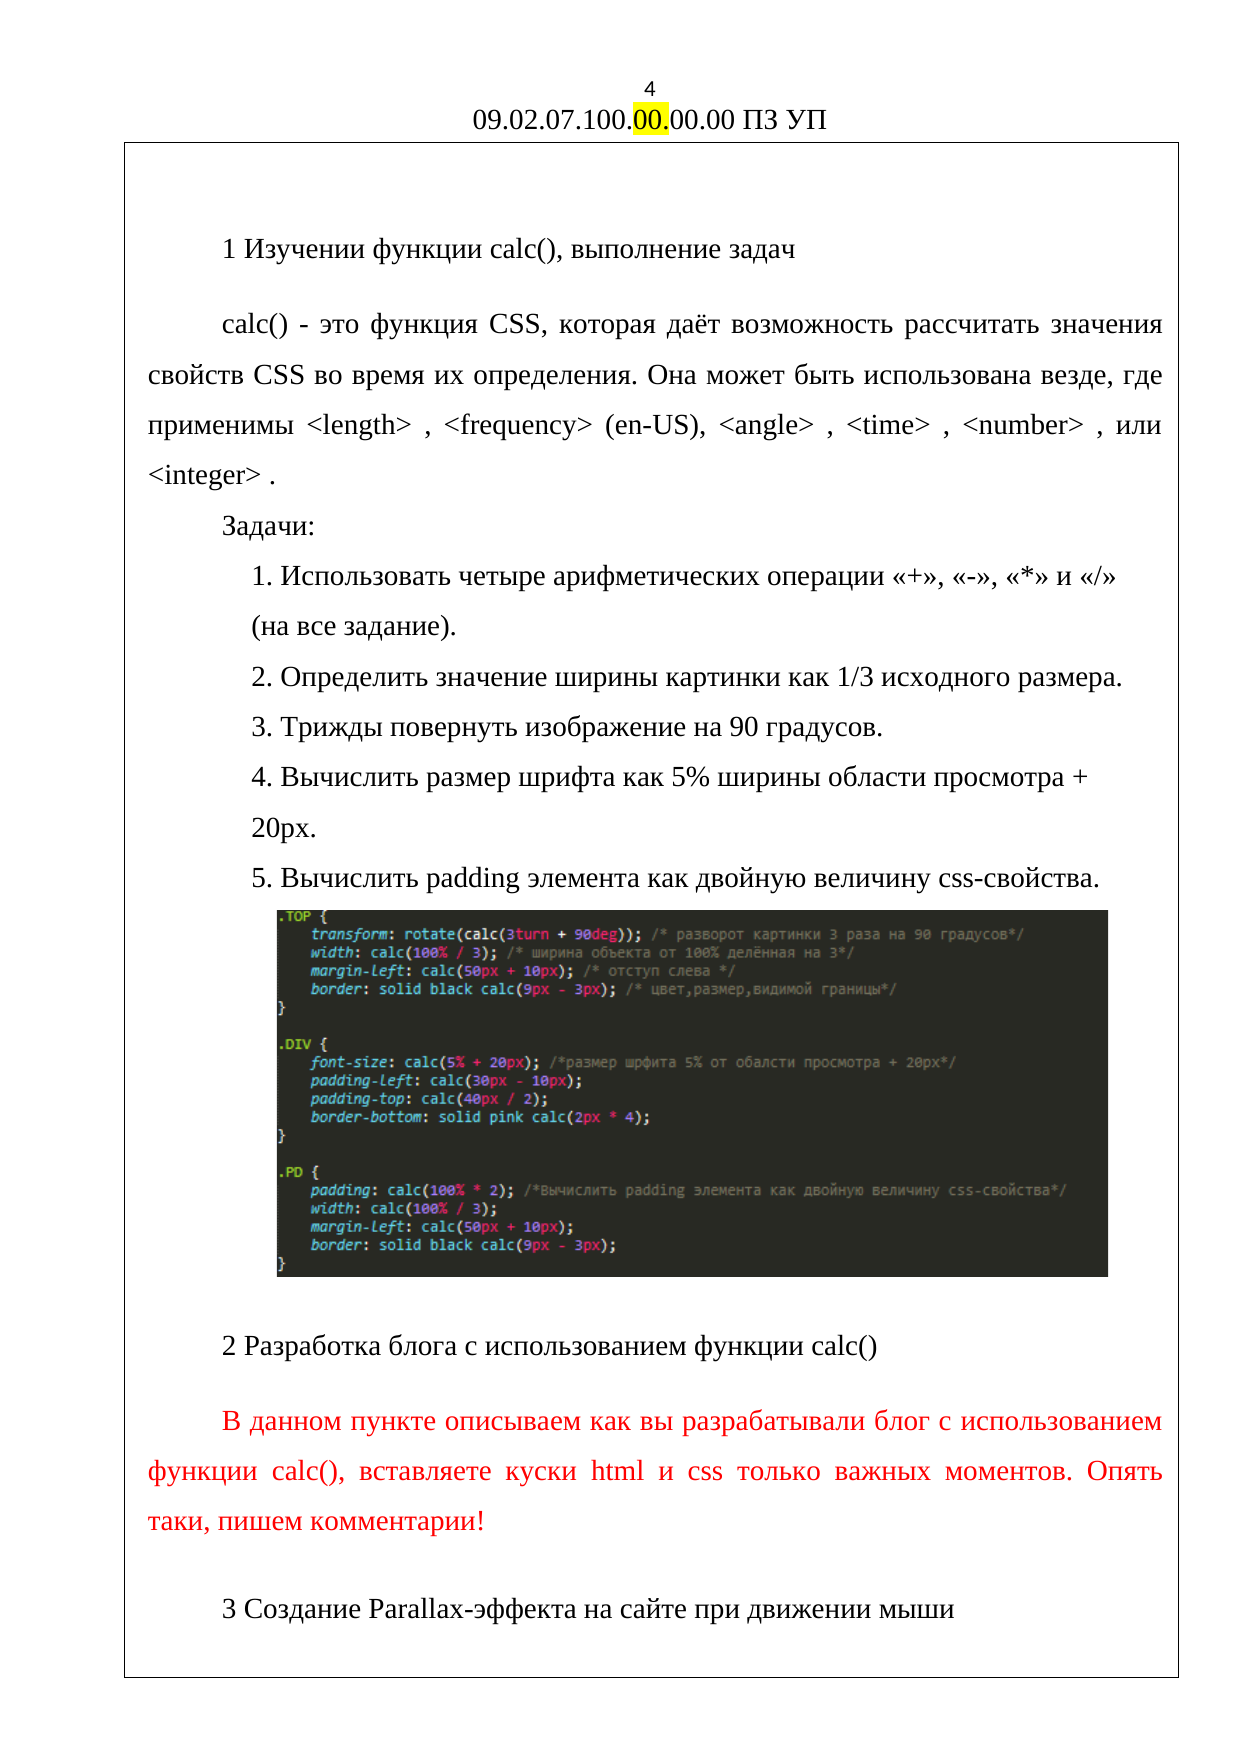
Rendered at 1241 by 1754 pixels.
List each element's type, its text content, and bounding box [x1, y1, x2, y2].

text В данном пункте описываем как вы разрабатывали блог с использованием функции calc(), вставляете куски html и css только важных моментов. Опять таки, пишем комментарии! [148, 1403, 1163, 1537]
text 3 Создание Parallax-эффекта на сайте при движении мыши [148, 1591, 1163, 1625]
text 3. Трижды повернуть изображение на 90 градусов. [148, 709, 1163, 743]
text 2 Разработка блога с использованием функции calc() [148, 1328, 1163, 1361]
picture [276, 910, 1109, 1277]
text 4. Вычислить размер шрифта как 5% ширины области просмотра + [148, 759, 1163, 793]
text 5. Вычислить padding элемента как двойную величину css-свойства. [148, 860, 1163, 893]
text 2. Определить значение ширины картинки как 1/3 исходного размера. [148, 659, 1163, 692]
text (на все задание). [148, 608, 1163, 642]
text 1. Использовать четыре арифметических операции «+», «-», «*» и «/» [148, 558, 1163, 592]
text 1 Изучении функции calc(), выполнение задач [148, 231, 1163, 265]
text Задачи: [148, 508, 1163, 541]
text 20px. [148, 810, 1163, 843]
text calc() - это функция CSS, которая даёт возможность рассчитать значения свойств CSS во время их определения. Она может быть использована везде, где применимы <length> , <frequency> (en-US), <angle> , <time> , <number> , или <integer> . [148, 307, 1163, 491]
